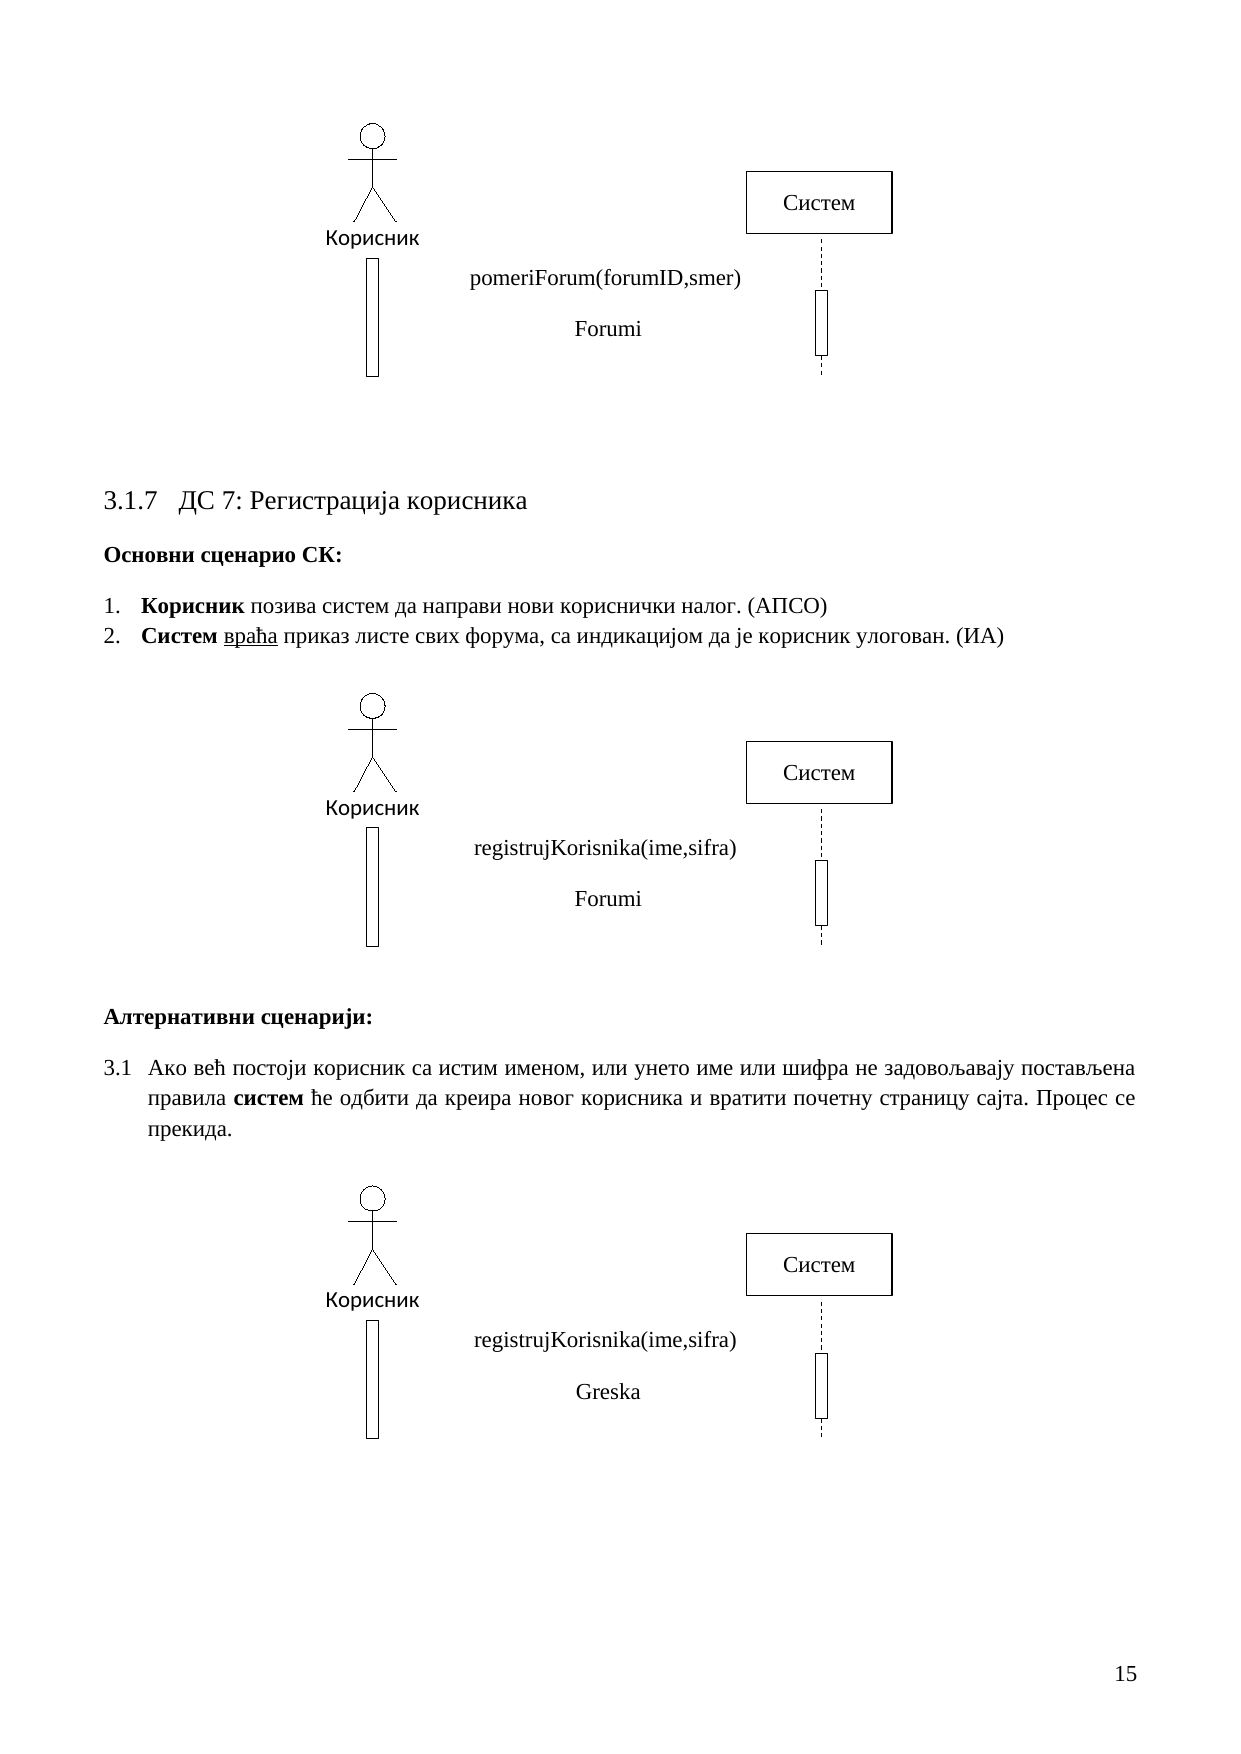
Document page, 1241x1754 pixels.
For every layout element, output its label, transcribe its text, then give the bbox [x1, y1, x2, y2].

subtitle ДС 7: Регистрација корисника [103, 484, 1137, 516]
text Основни сценарио СК: [103, 541, 1137, 567]
text 3.1 Ако већ постоји корисник са истим именом, или унето име или шифра не задовољавају постављена правила систем ће одбити да креира новог корисника и вратити почетну страницу сајта. Процес се прекида. [103, 1054, 1137, 1141]
text Алтернативни сценарији: [103, 1003, 1137, 1029]
list Систем враћа приказ листе свих форума, са индикацијом да је корисник улогован. (ИА) [103, 622, 1137, 648]
list Корисник позива систем да направи нови кориснички налог. (АПСО) [103, 592, 1137, 618]
